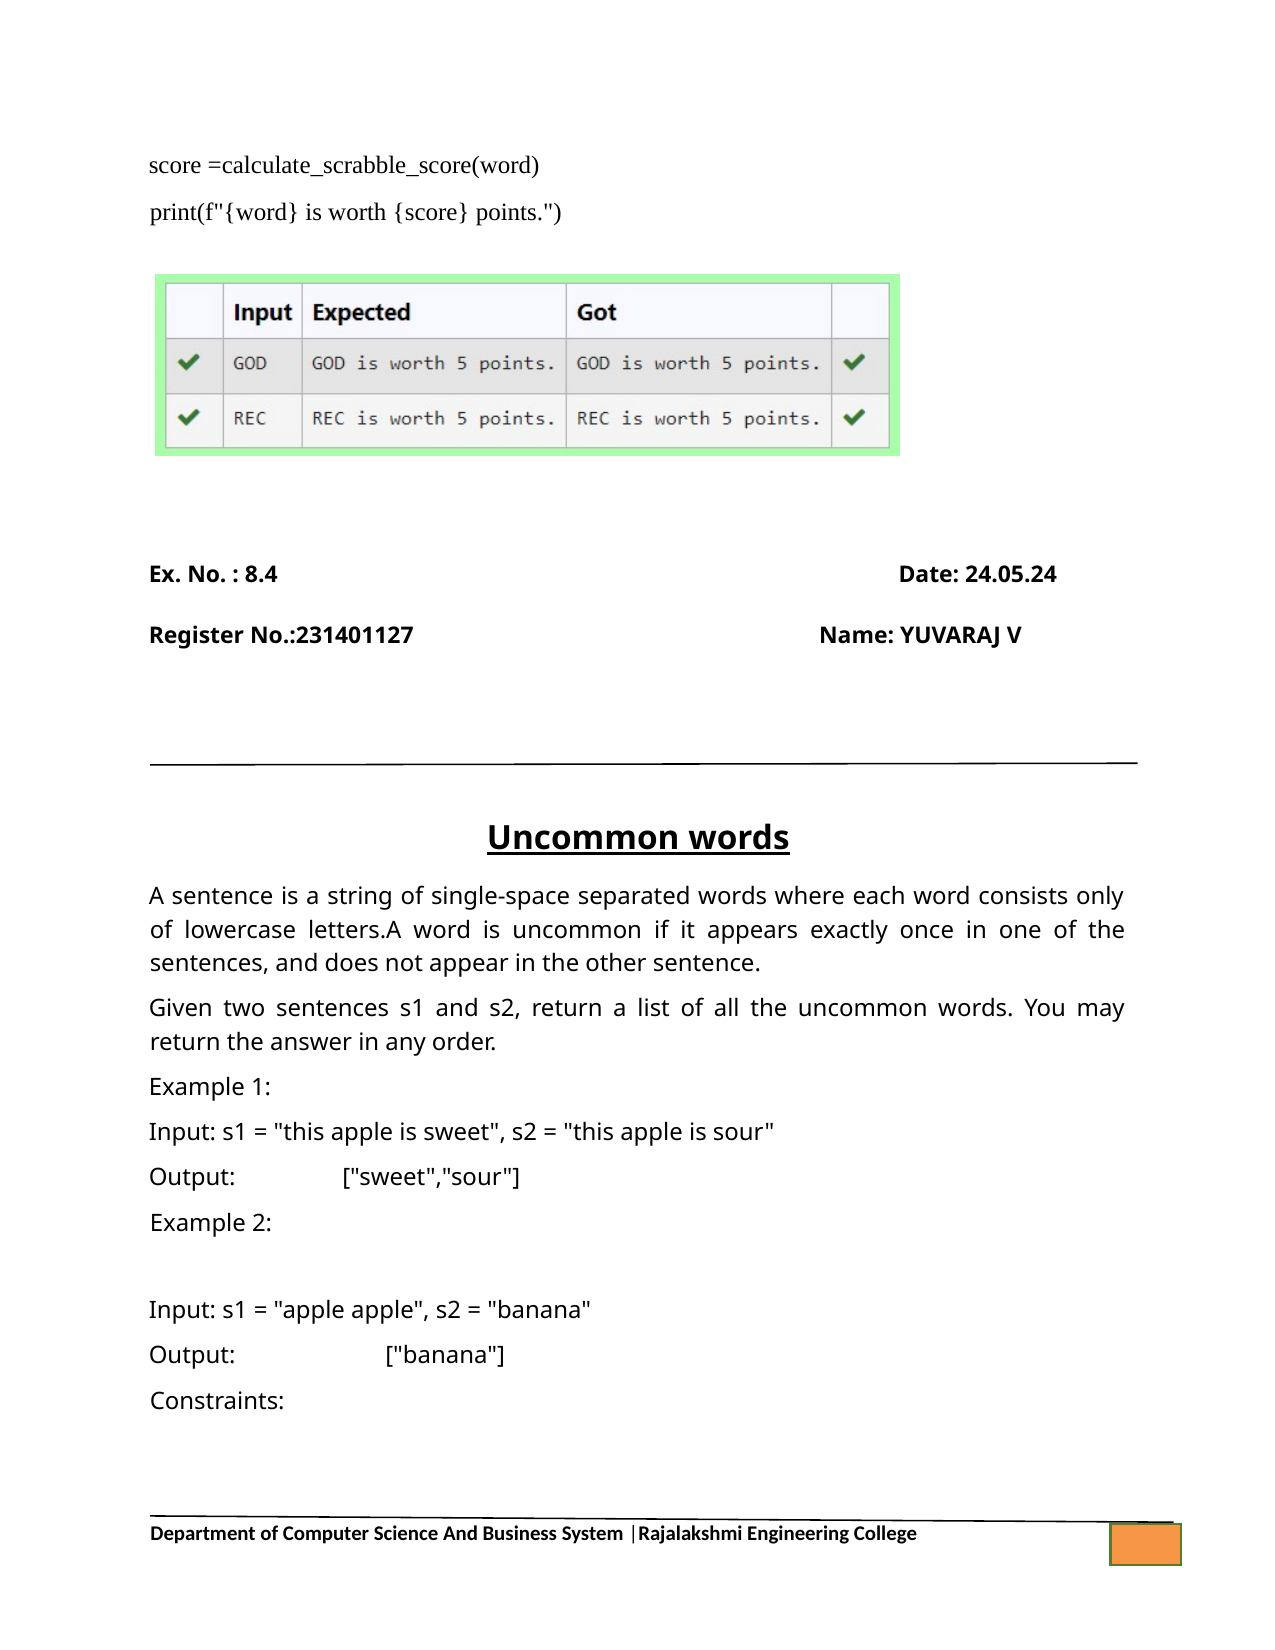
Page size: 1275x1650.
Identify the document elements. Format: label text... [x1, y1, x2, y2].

text Output: ["sweet","sour"] Example 2: [148, 1160, 520, 1239]
picture [155, 274, 900, 456]
text Input: s1 = "this apple is sweet", s2 = "this apple is sour" [148, 1115, 1126, 1147]
text Input: s1 = "apple apple", s2 = "banana" [148, 1292, 1126, 1325]
text Output: ["banana"] Constraints: [148, 1337, 505, 1417]
subtitle Uncommon words [150, 814, 1126, 859]
text Ex. No. : 8.4 Date: 24.05.24 [148, 558, 1126, 589]
text A sentence is a string of single-space separated words where each word consists only of lowercase letters.A word is uncommon if it appears exactly once in one of the sentences, and does not appear in the other sentence. [148, 879, 1126, 979]
text Example 1: [148, 1070, 1126, 1102]
text Register No.:231401127 Name: YUVARAJ V [148, 619, 1126, 650]
text score =calculate_scrabble_score(word) print(f"{word} is worth {score} points.") [148, 150, 562, 226]
text Given two sentences s1 and s2, return a list of all the uncommon words. You may return the answer in any order. [148, 991, 1126, 1057]
